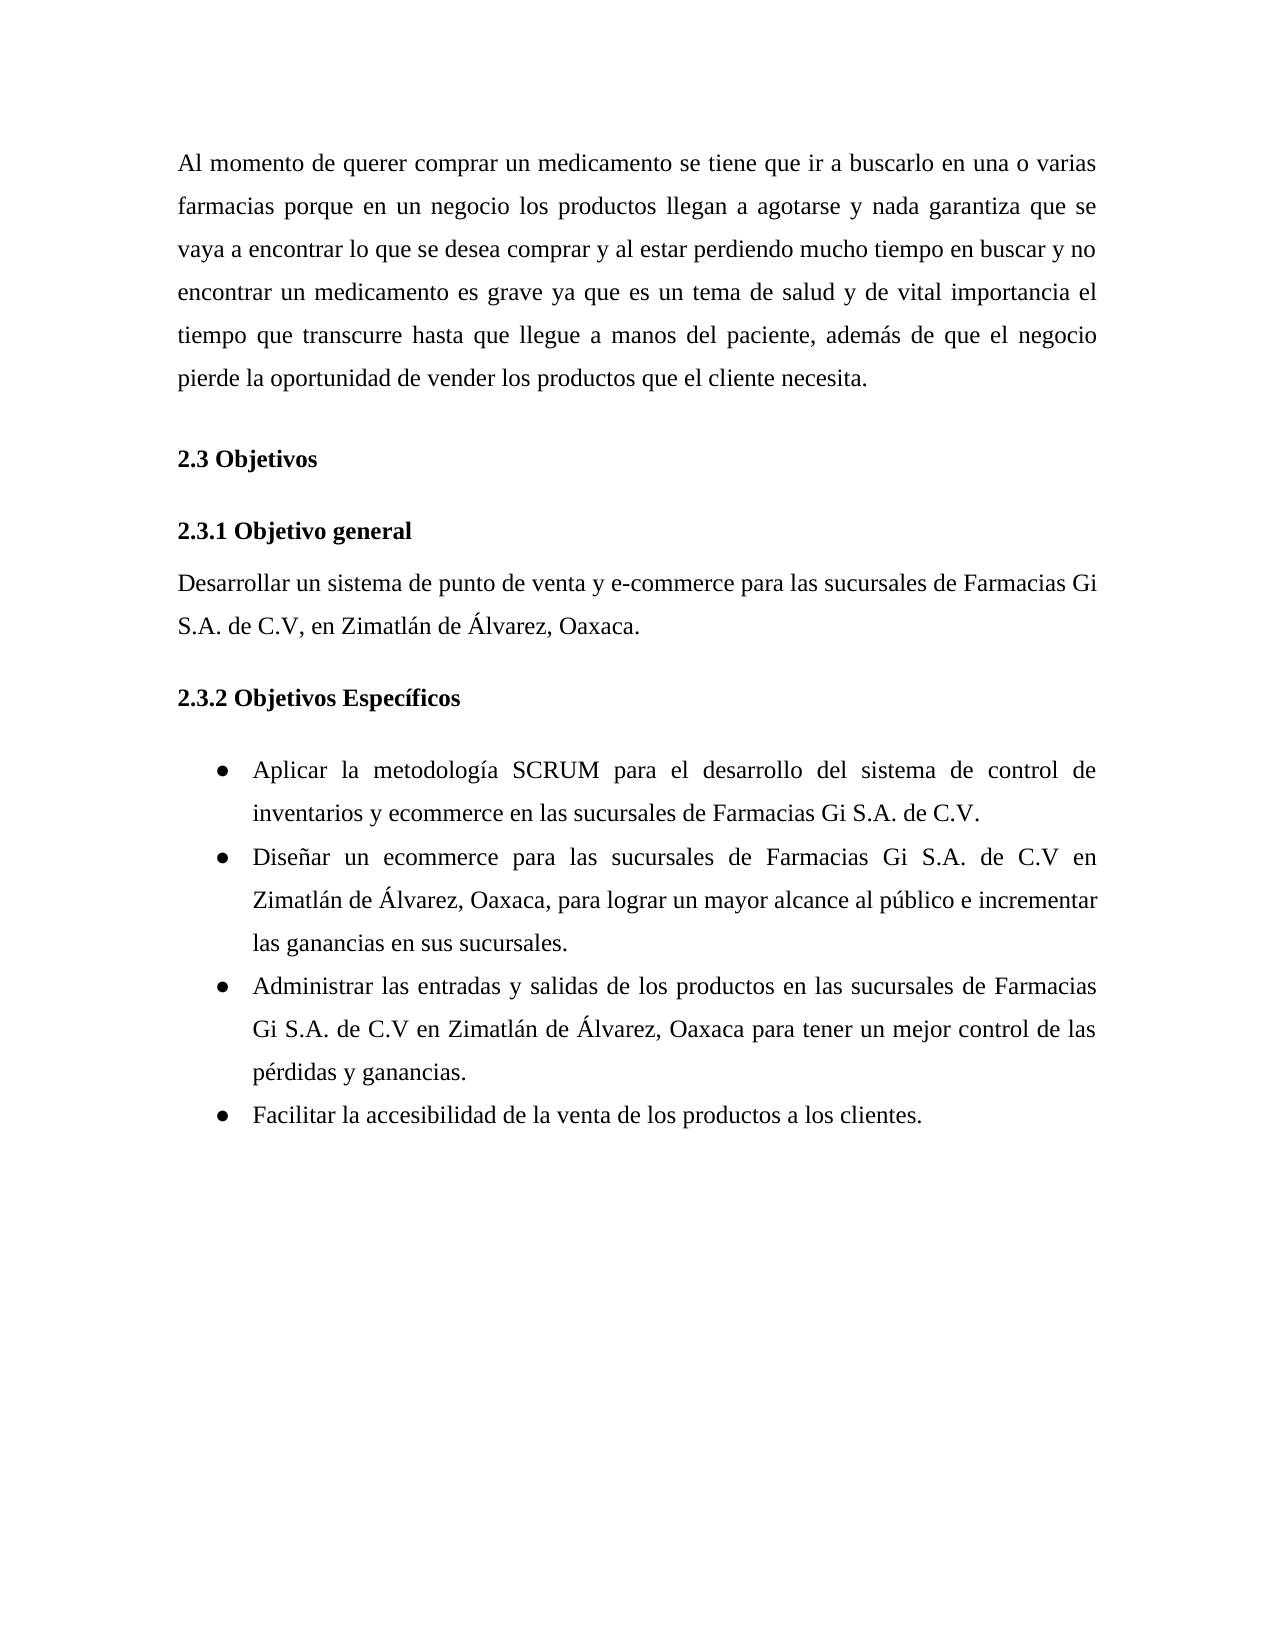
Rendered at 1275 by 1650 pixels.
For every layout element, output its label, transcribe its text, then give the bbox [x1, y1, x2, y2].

list Facilitar la accesibilidad de la venta de los productos a los clientes. [215, 1100, 1098, 1129]
text Al momento de querer comprar un medicamento se tiene que ir a buscarlo en una o varias farmacias porque en un negocio los productos llegan a agotarse y nada garantiza que se vaya a encontrar lo que se desea comprar y al estar perdiendo mucho tiempo en buscar y no encontrar un medicamento es grave ya que es un tema de salud y de vital importancia el tiempo que transcurre hasta que llegue a manos del paciente, además de que el negocio pierde la oportunidad de vender los productos que el cliente necesita. [177, 148, 1098, 392]
list Diseñar un ecommerce para las sucursales de Farmacias Gi S.A. de C.V en Zimatlán de Álvarez, Oaxaca, para lograr un mayor alcance al público e incrementar las ganancias en sus sucursales. [215, 842, 1098, 957]
text 2.3 Objetivos [177, 444, 1098, 473]
list Aplicar la metodología SCRUM para el desarrollo del sistema de control de inventarios y ecommerce en las sucursales de Farmacias Gi S.A. de C.V. [215, 755, 1098, 827]
text Desarrollar un sistema de punto de venta y e-commerce para las sucursales de Farmacias Gi S.A. de C.V, en Zimatlán de Álvarez, Oaxaca. [177, 568, 1098, 639]
list Administrar las entradas y salidas de los productos en las sucursales de Farmacias Gi S.A. de C.V en Zimatlán de Álvarez, Oaxaca para tener un mejor control de las pérdidas y ganancias. [215, 971, 1098, 1086]
text 2.3.2 Objetivos Específicos [177, 683, 1098, 712]
text 2.3.1 Objetivo general [177, 516, 1098, 545]
